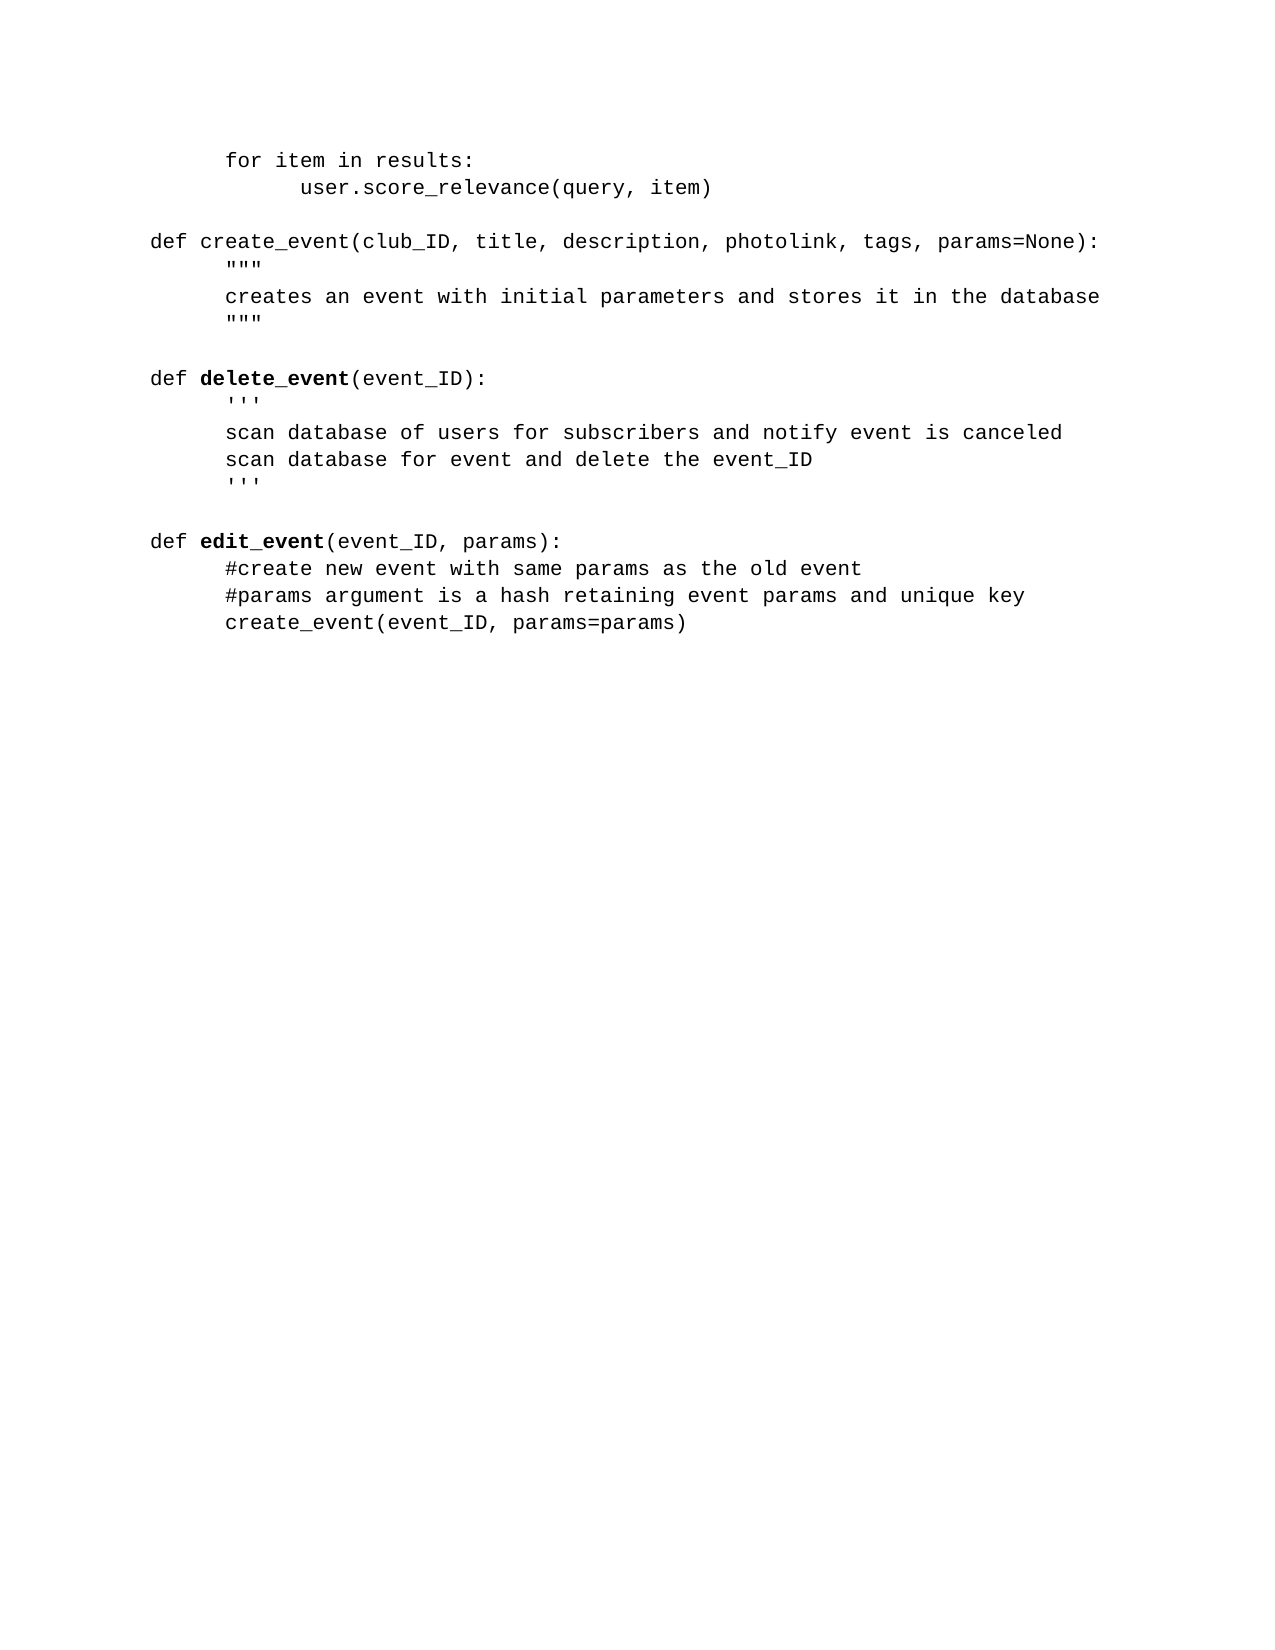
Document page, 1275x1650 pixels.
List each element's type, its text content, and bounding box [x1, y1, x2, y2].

text #create new event with same params as the old event [150, 558, 1125, 581]
text creates an event with initial parameters and stores it in the database [150, 286, 1125, 309]
text ''' [150, 476, 1125, 500]
text scan database for event and delete the event_ID [150, 449, 1125, 473]
text for item in results: [150, 150, 1125, 174]
text create_event(event_ID, params=params) [150, 612, 1125, 636]
text ''' [150, 395, 1125, 418]
text """ [150, 313, 1125, 337]
text #params argument is a hash retaining event params and unique key [150, 585, 1125, 609]
text def delete_event(event_ID): [150, 367, 1125, 391]
text user.score_relevance(query, item) [150, 177, 1125, 201]
text scan database of users for subscribers and notify event is canceled [150, 422, 1125, 446]
text def edit_event(event_ID, params): [150, 531, 1125, 554]
text """ [150, 259, 1125, 282]
text def create_event(club_ID, title, description, photolink, tags, params=None): [150, 232, 1125, 255]
